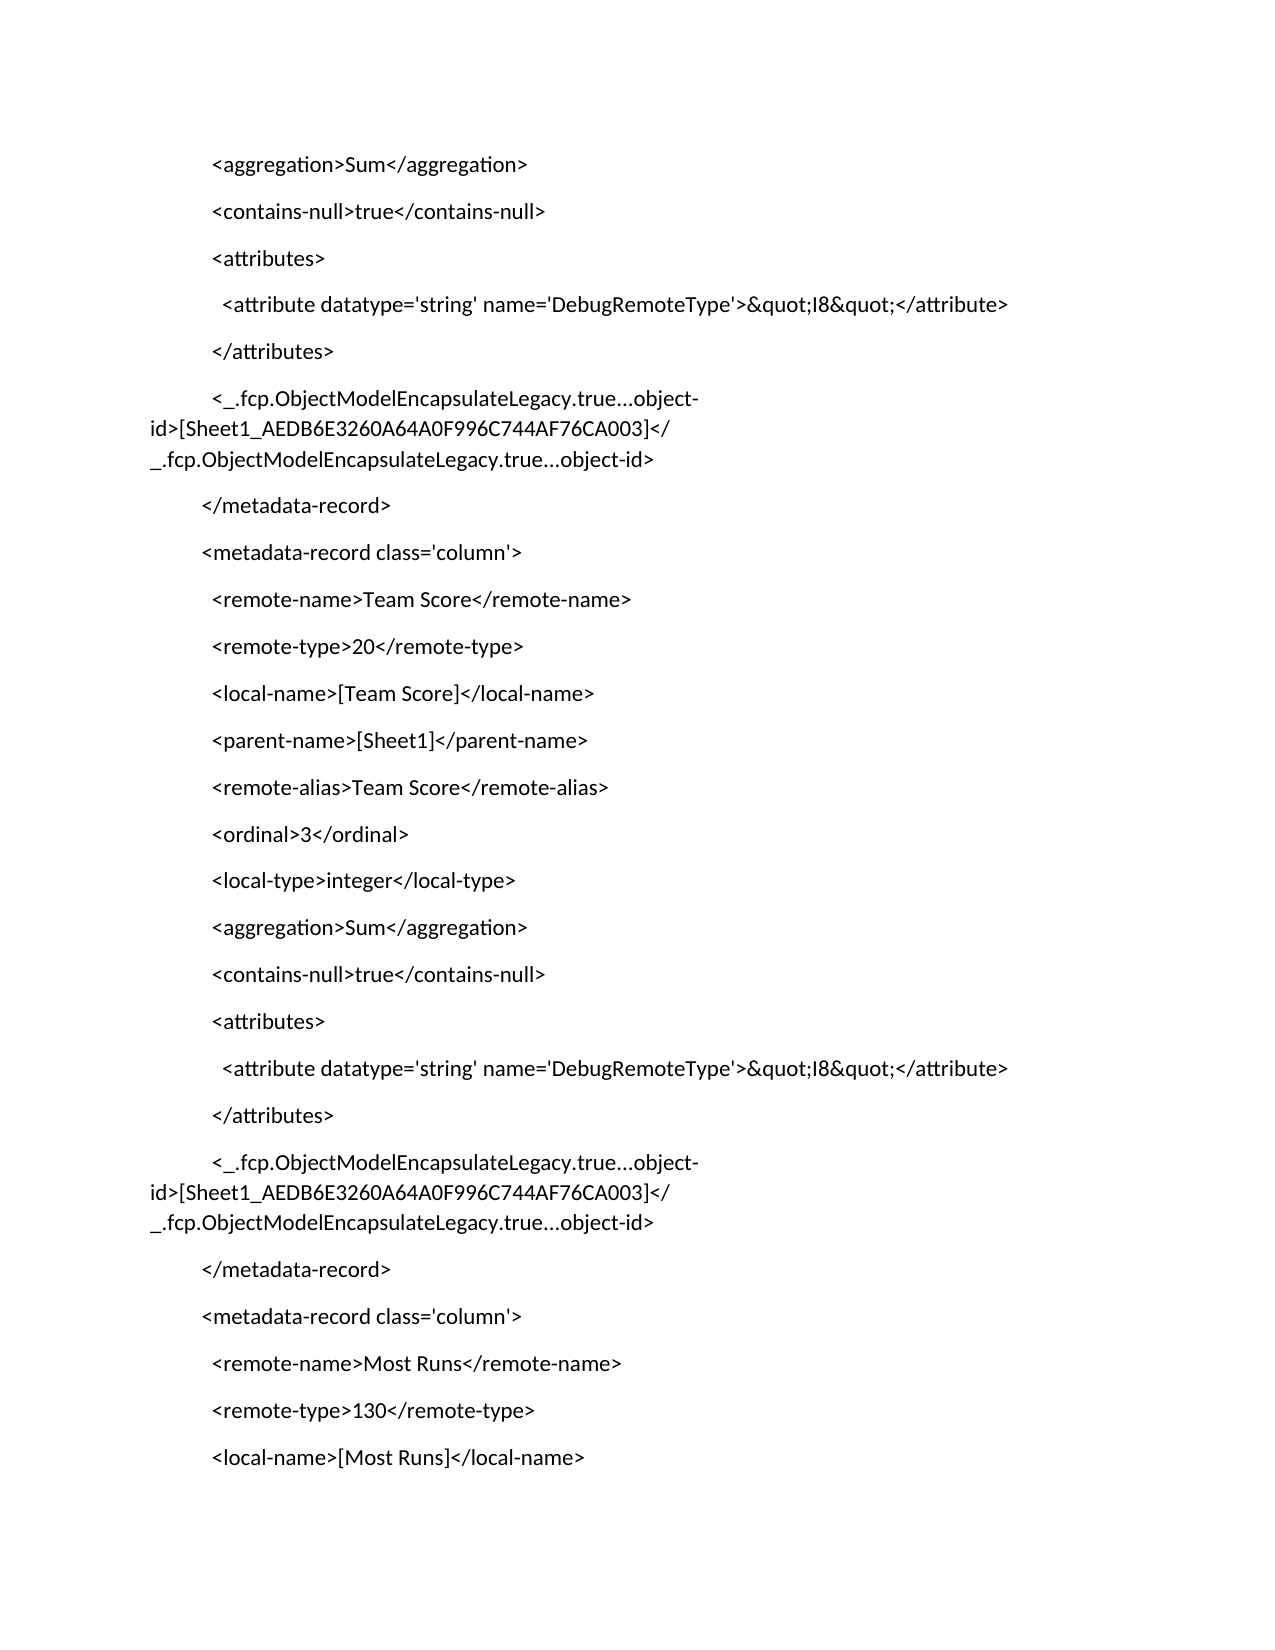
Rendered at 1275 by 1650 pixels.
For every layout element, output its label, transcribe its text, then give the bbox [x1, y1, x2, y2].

text <remote-alias>Team Score</remote-alias> [150, 773, 1125, 801]
text <aggregation>Sum</aggregation> [150, 913, 1125, 942]
text <_.fcp.ObjectModelEncapsulateLegacy.true...object-id>[Sheet1_AEDB6E3260A64A0F996C744AF76CA003]</_.fcp.ObjectModelEncapsulateLegacy.true...object-id> [150, 1148, 1125, 1236]
text <local-type>integer</local-type> [150, 867, 1125, 895]
text </attributes> [150, 1101, 1125, 1129]
text </attributes> [150, 337, 1125, 366]
text </metadata-record> [150, 1255, 1125, 1283]
text </metadata-record> [150, 492, 1125, 520]
text <attribute datatype='string' name='DebugRemoteType'>&quot;I8&quot;</attribute> [150, 1054, 1125, 1082]
text <aggregation>Sum</aggregation> [150, 150, 1125, 178]
text <contains-null>true</contains-null> [150, 960, 1125, 988]
text <contains-null>true</contains-null> [150, 197, 1125, 225]
text <local-name>[Most Runs]</local-name> [150, 1443, 1125, 1471]
text <local-name>[Team Score]</local-name> [150, 679, 1125, 707]
text <attributes> [150, 1007, 1125, 1035]
text <remote-type>20</remote-type> [150, 632, 1125, 660]
text <remote-name>Team Score</remote-name> [150, 585, 1125, 613]
text <parent-name>[Sheet1]</parent-name> [150, 726, 1125, 754]
text <remote-name>Most Runs</remote-name> [150, 1349, 1125, 1377]
text <metadata-record class='column'> [150, 1302, 1125, 1330]
text <ordinal>3</ordinal> [150, 820, 1125, 848]
text <attribute datatype='string' name='DebugRemoteType'>&quot;I8&quot;</attribute> [150, 291, 1125, 319]
text <_.fcp.ObjectModelEncapsulateLegacy.true...object-id>[Sheet1_AEDB6E3260A64A0F996C744AF76CA003]</_.fcp.ObjectModelEncapsulateLegacy.true...object-id> [150, 384, 1125, 473]
text <metadata-record class='column'> [150, 538, 1125, 567]
text <attributes> [150, 244, 1125, 272]
text <remote-type>130</remote-type> [150, 1396, 1125, 1424]
